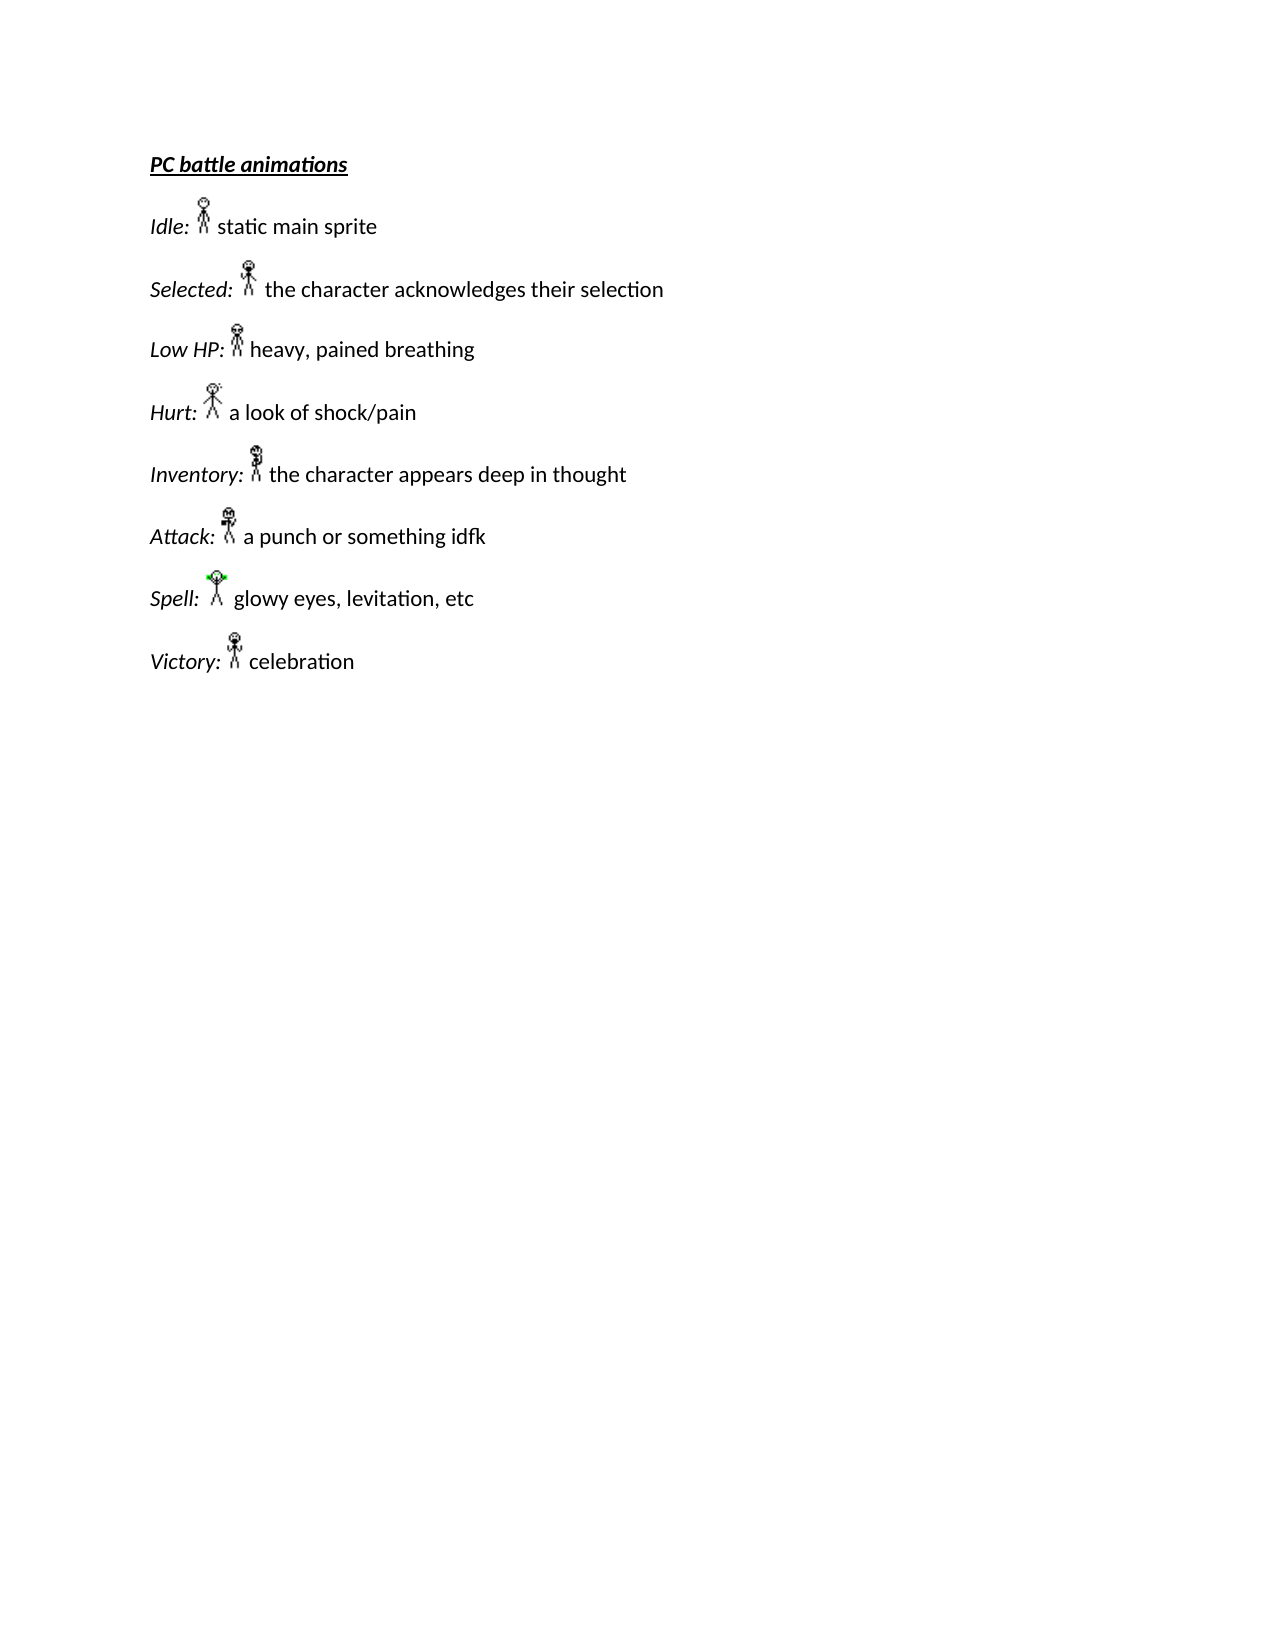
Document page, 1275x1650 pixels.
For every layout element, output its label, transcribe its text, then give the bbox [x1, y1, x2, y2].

picture [205, 569, 229, 607]
picture [238, 259, 260, 297]
text Inventory: the character appears deep in thought [150, 444, 1125, 488]
text PC battle animations [150, 150, 1125, 178]
text Idle: static main sprite [150, 197, 1125, 240]
text Low HP: heavy, pained breathing [150, 322, 1125, 363]
text Attack: a punch or something idfk [150, 507, 1125, 551]
picture [195, 196, 213, 235]
picture [226, 631, 244, 670]
picture [249, 444, 264, 483]
picture [220, 507, 238, 545]
text Spell: glowy eyes, levitation, etc [150, 569, 1125, 613]
picture [202, 382, 224, 420]
picture [230, 321, 245, 358]
text Hurt: a look of shock/pain [150, 382, 1125, 426]
text Selected: the character acknowledges their selection [150, 259, 1125, 303]
text Victory: celebration [150, 631, 1125, 675]
